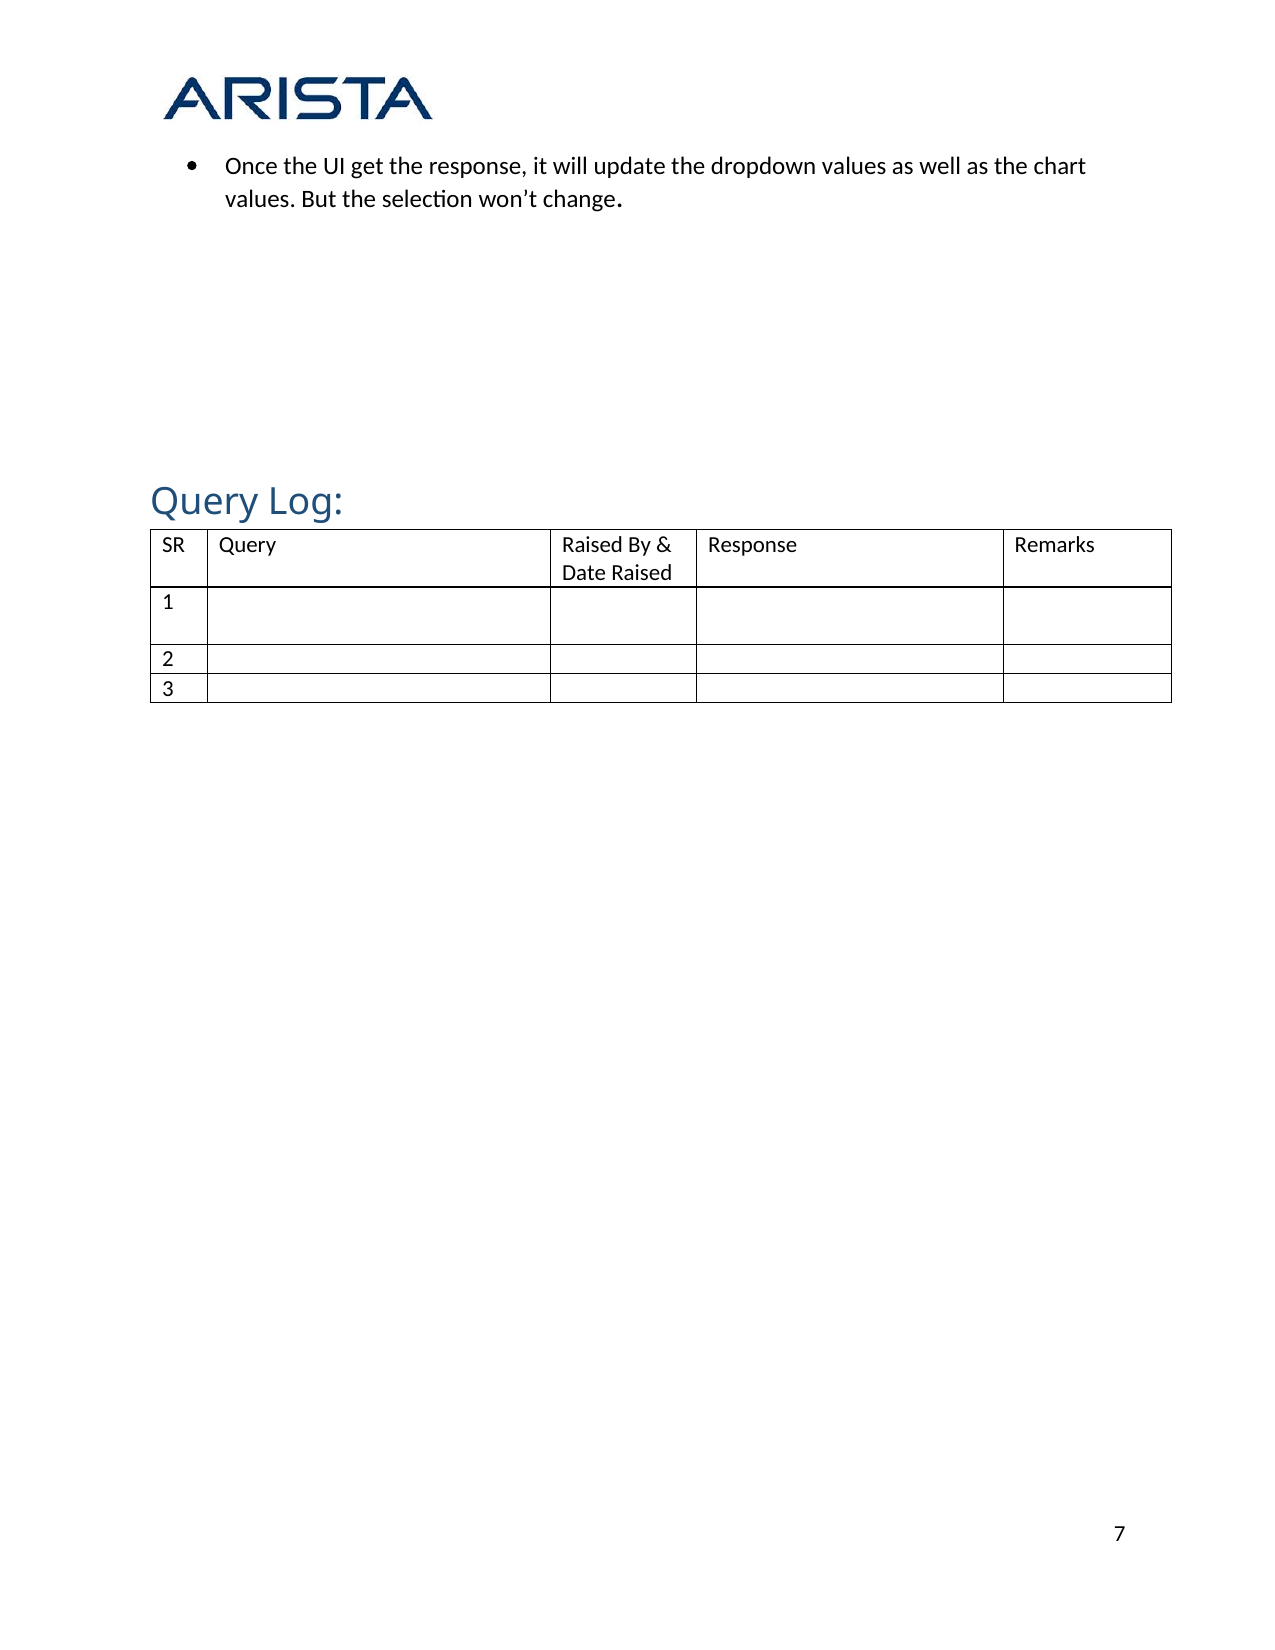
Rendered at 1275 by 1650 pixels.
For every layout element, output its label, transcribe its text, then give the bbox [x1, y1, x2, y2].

table_cell [551, 588, 696, 643]
table_cell 2 [151, 645, 207, 673]
table_header Query [208, 530, 550, 586]
table_cell 3 [151, 674, 207, 702]
table_cell [551, 674, 696, 702]
table_cell [1004, 588, 1171, 643]
table_cell [1004, 674, 1171, 702]
subtitle Query Log: [150, 474, 1125, 525]
table_cell [697, 588, 1003, 643]
table_cell 1 [151, 588, 207, 643]
table_cell [697, 674, 1003, 702]
table_header SR [151, 530, 207, 586]
list Once the UI get the response, it will update the dropdown values as well as the chart values. But the selection won’t change. [187, 150, 1125, 213]
picture [150, 75, 445, 123]
table_cell [208, 674, 550, 702]
table_header Remarks [1004, 530, 1171, 586]
table_cell [551, 645, 696, 673]
table_header Raised By & Date Raised [551, 530, 696, 586]
table_cell [697, 645, 1003, 673]
table_cell [208, 588, 550, 643]
table_header Response [697, 530, 1003, 586]
table_cell [208, 645, 550, 673]
table_cell [1004, 645, 1171, 673]
